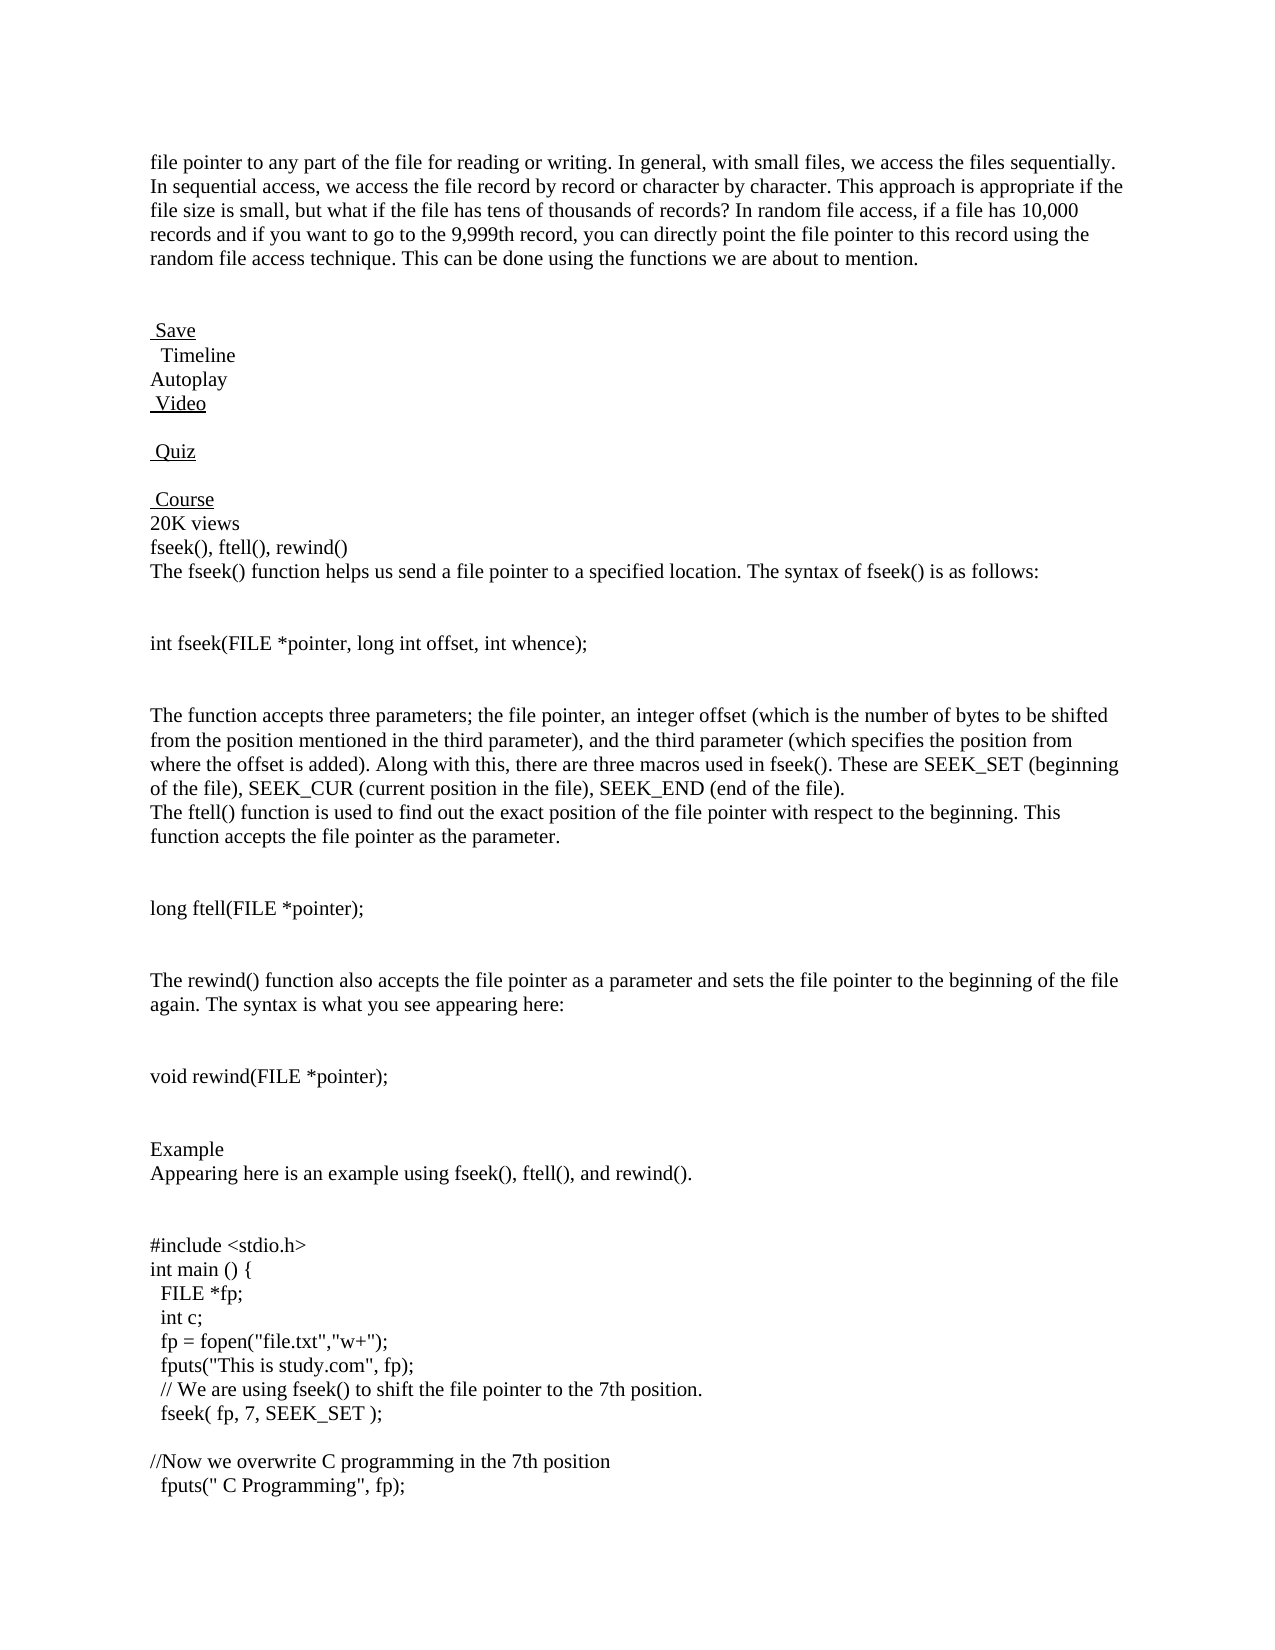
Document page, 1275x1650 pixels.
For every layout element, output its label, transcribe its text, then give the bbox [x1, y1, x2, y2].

text Quiz [150, 439, 1125, 463]
text Video [150, 391, 1125, 415]
text The ftell() function is used to find out the exact position of the file pointer with respect to the beginning. This function accepts the file pointer as the parameter. [150, 800, 1125, 848]
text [150, 1233, 1125, 1497]
text Example [150, 1137, 1125, 1161]
text The rewind() function also accepts the file pointer as a parameter and sets the file pointer to the beginning of the file again. The syntax is what you see appearing here: [150, 968, 1125, 1016]
text int fseek(FILE *pointer, long int offset, int whence); [150, 631, 1125, 655]
text The function accepts three parameters; the file pointer, an integer offset (which is the number of bytes to be shifted from the position mentioned in the third parameter), and the third parameter (which specifies the position from where the offset is added). Along with this, there are three macros used in fseek(). These are SEEK_SET (beginning of the file), SEEK_CUR (current position in the file), SEEK_END (end of the file). [150, 703, 1125, 800]
text The fseek() function helps us send a file pointer to a specified location. The syntax of fseek() is as follows: [150, 559, 1125, 583]
text 20K views [150, 511, 1125, 535]
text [150, 150, 1125, 270]
text long ftell(FILE *pointer); [150, 896, 1125, 920]
text Timeline [150, 342, 1125, 367]
text Course [150, 487, 1125, 511]
text Appearing here is an example using fseek(), ftell(), and rewind(). [150, 1161, 1125, 1185]
text Autoplay [150, 367, 1125, 391]
text void rewind(FILE *pointer); [150, 1064, 1125, 1088]
text fseek(), ftell(), rewind() [150, 535, 1125, 559]
text Save [150, 318, 1125, 342]
